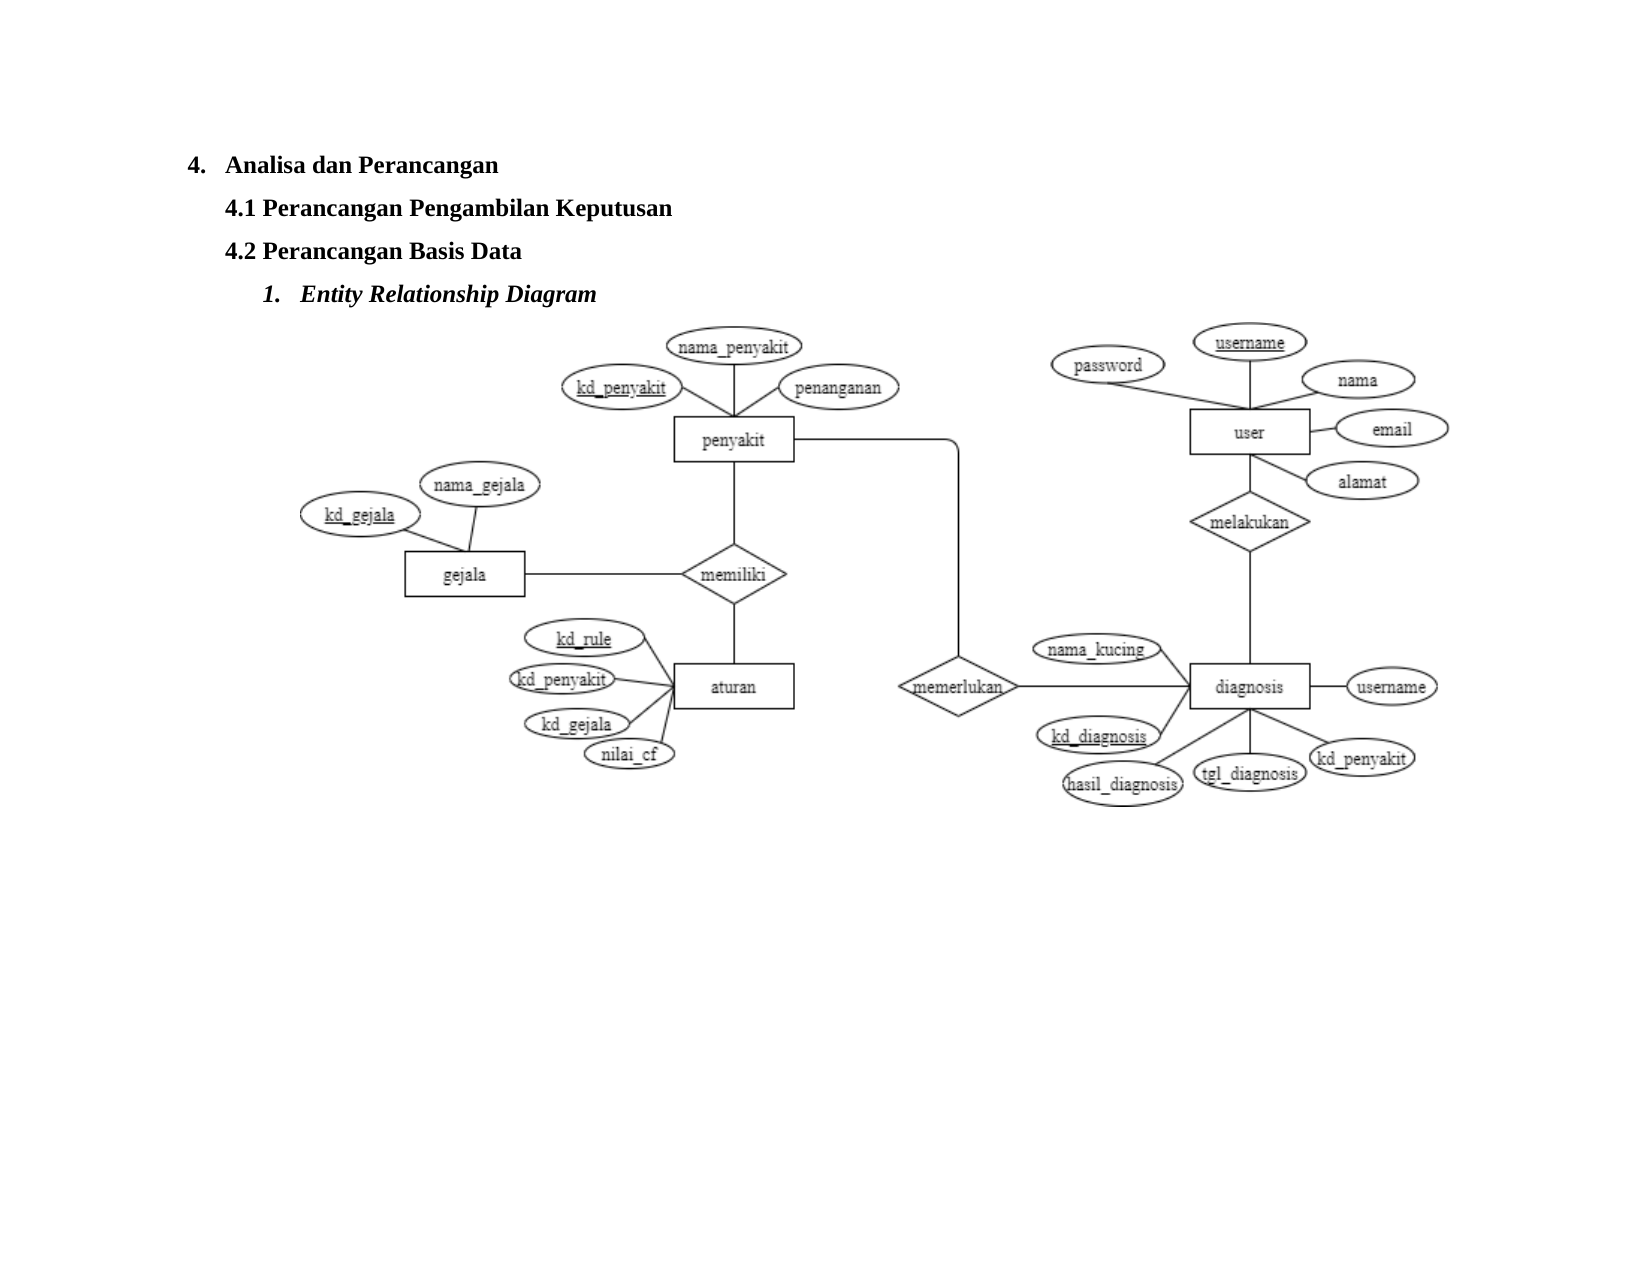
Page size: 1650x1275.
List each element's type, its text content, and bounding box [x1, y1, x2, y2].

list Entity Relationship Diagram [262, 279, 1500, 308]
list Perancangan Pengambilan Keputusan [225, 193, 1500, 222]
list Analisa dan Perancangan [187, 150, 1500, 179]
picture [300, 322, 1450, 807]
list Perancangan Basis Data [225, 236, 1500, 265]
